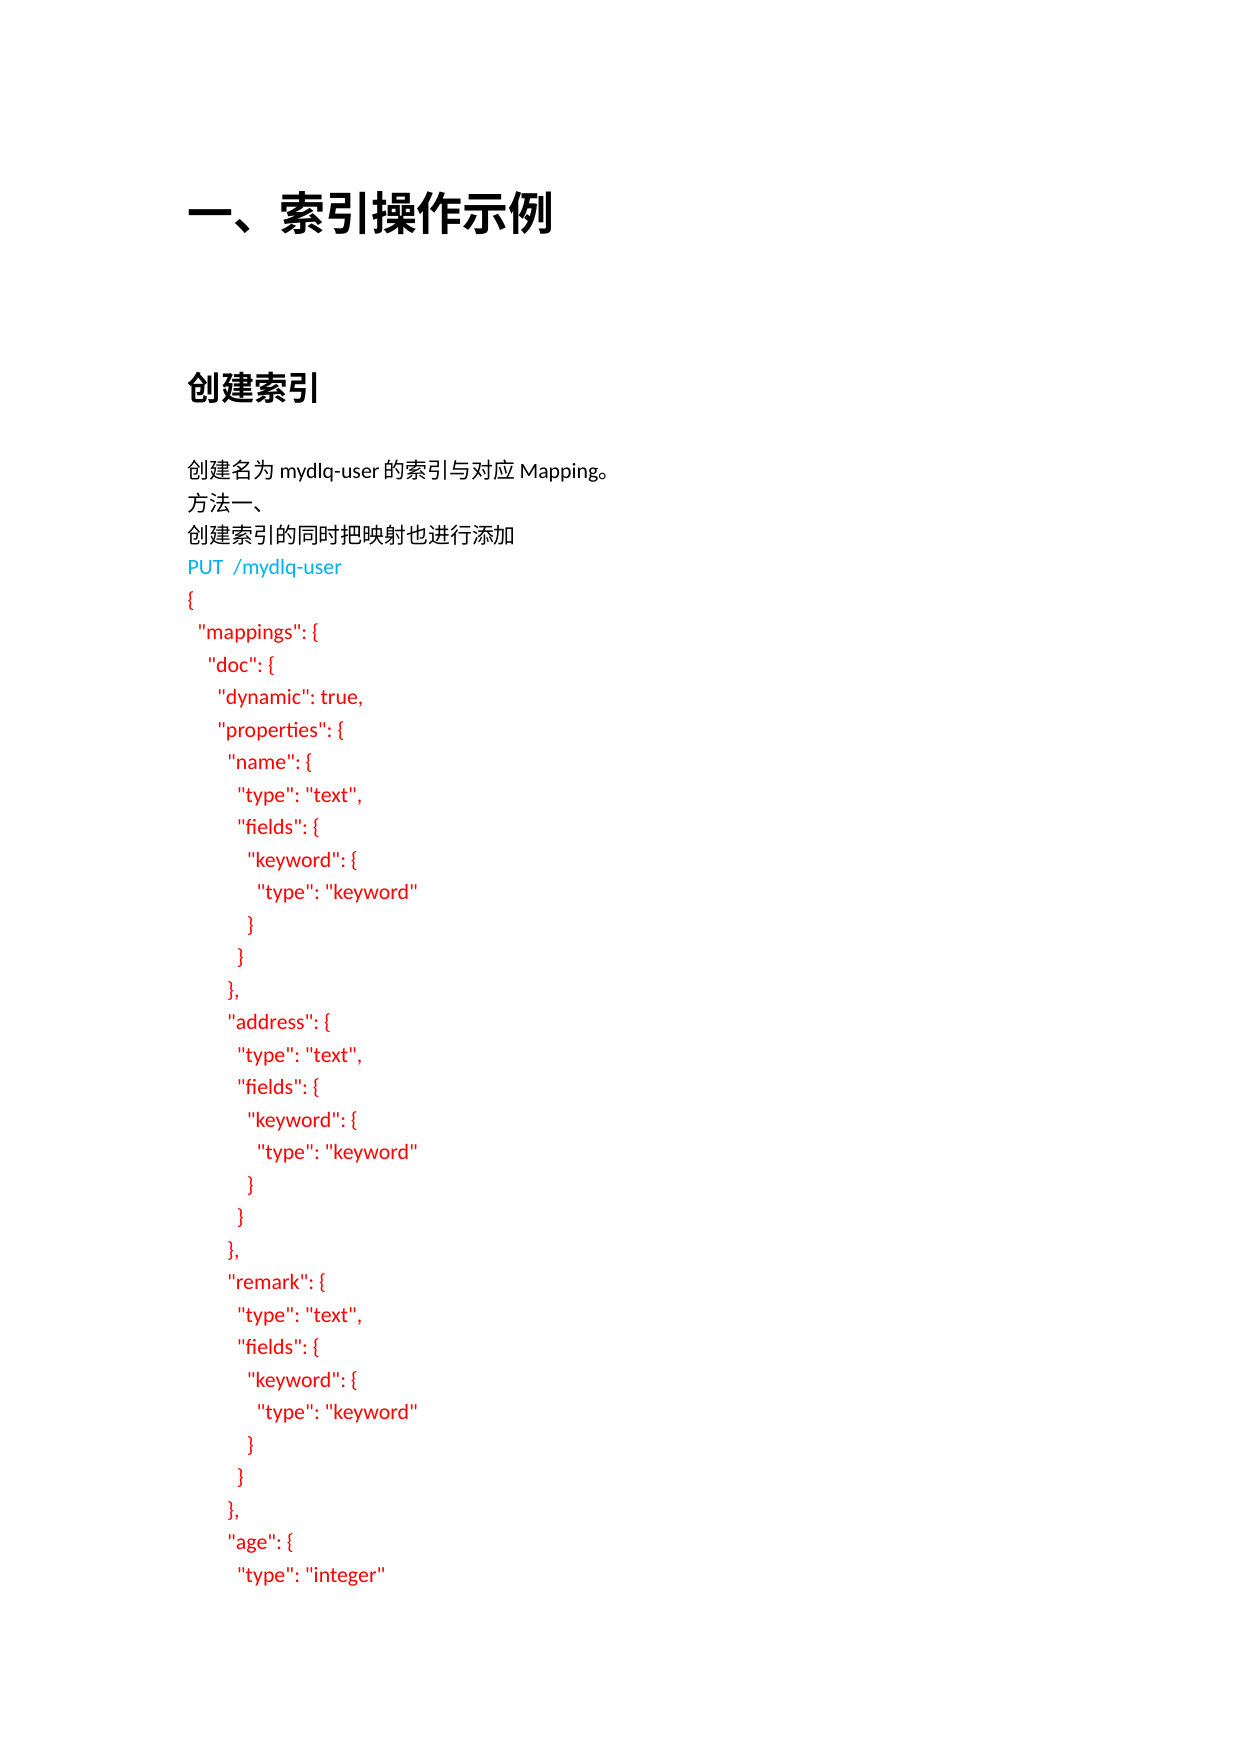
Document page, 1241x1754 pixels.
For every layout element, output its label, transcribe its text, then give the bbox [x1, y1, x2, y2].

text 创建索引的同时把映射也进行添加 [187, 518, 1053, 551]
text } [187, 908, 1053, 941]
text PUT /mydlq-user [187, 551, 1053, 583]
text "keyword": { [187, 1103, 1053, 1136]
text "type": "text", [187, 778, 1053, 811]
text { [187, 583, 1053, 616]
text } [187, 1201, 1053, 1233]
text "remark": { [187, 1266, 1053, 1298]
text } [187, 1461, 1053, 1493]
text "properties": { [187, 713, 1053, 746]
text "address": { [187, 1006, 1053, 1038]
text "type": "keyword" [187, 876, 1053, 908]
text "fields": { [187, 1331, 1053, 1363]
text "type": "text", [187, 1298, 1053, 1331]
text "type": "keyword" [187, 1396, 1053, 1428]
text 方法一、 [187, 486, 1053, 518]
text }, [187, 1233, 1053, 1266]
text "fields": { [187, 811, 1053, 843]
text "mappings": { [187, 616, 1053, 648]
text "type": "integer" [187, 1558, 1053, 1591]
text "type": "text", [187, 1038, 1053, 1071]
text "type": "keyword" [187, 1136, 1053, 1168]
subtitle 创建索引 [187, 353, 1053, 418]
text }, [187, 1493, 1053, 1526]
text } [187, 941, 1053, 973]
text "dynamic": true, [187, 681, 1053, 713]
text "doc": { [187, 648, 1053, 681]
text }, [187, 973, 1053, 1006]
text } [187, 1168, 1053, 1201]
text "age": { [187, 1526, 1053, 1558]
text "name": { [187, 746, 1053, 778]
text } [187, 1428, 1053, 1461]
text 创建名为mydlq-user的索引与对应Mapping。 [187, 453, 1053, 486]
subtitle 一、索引操作示例 [187, 162, 1053, 259]
text "keyword": { [187, 1363, 1053, 1396]
text "fields": { [187, 1071, 1053, 1103]
text "keyword": { [187, 843, 1053, 876]
